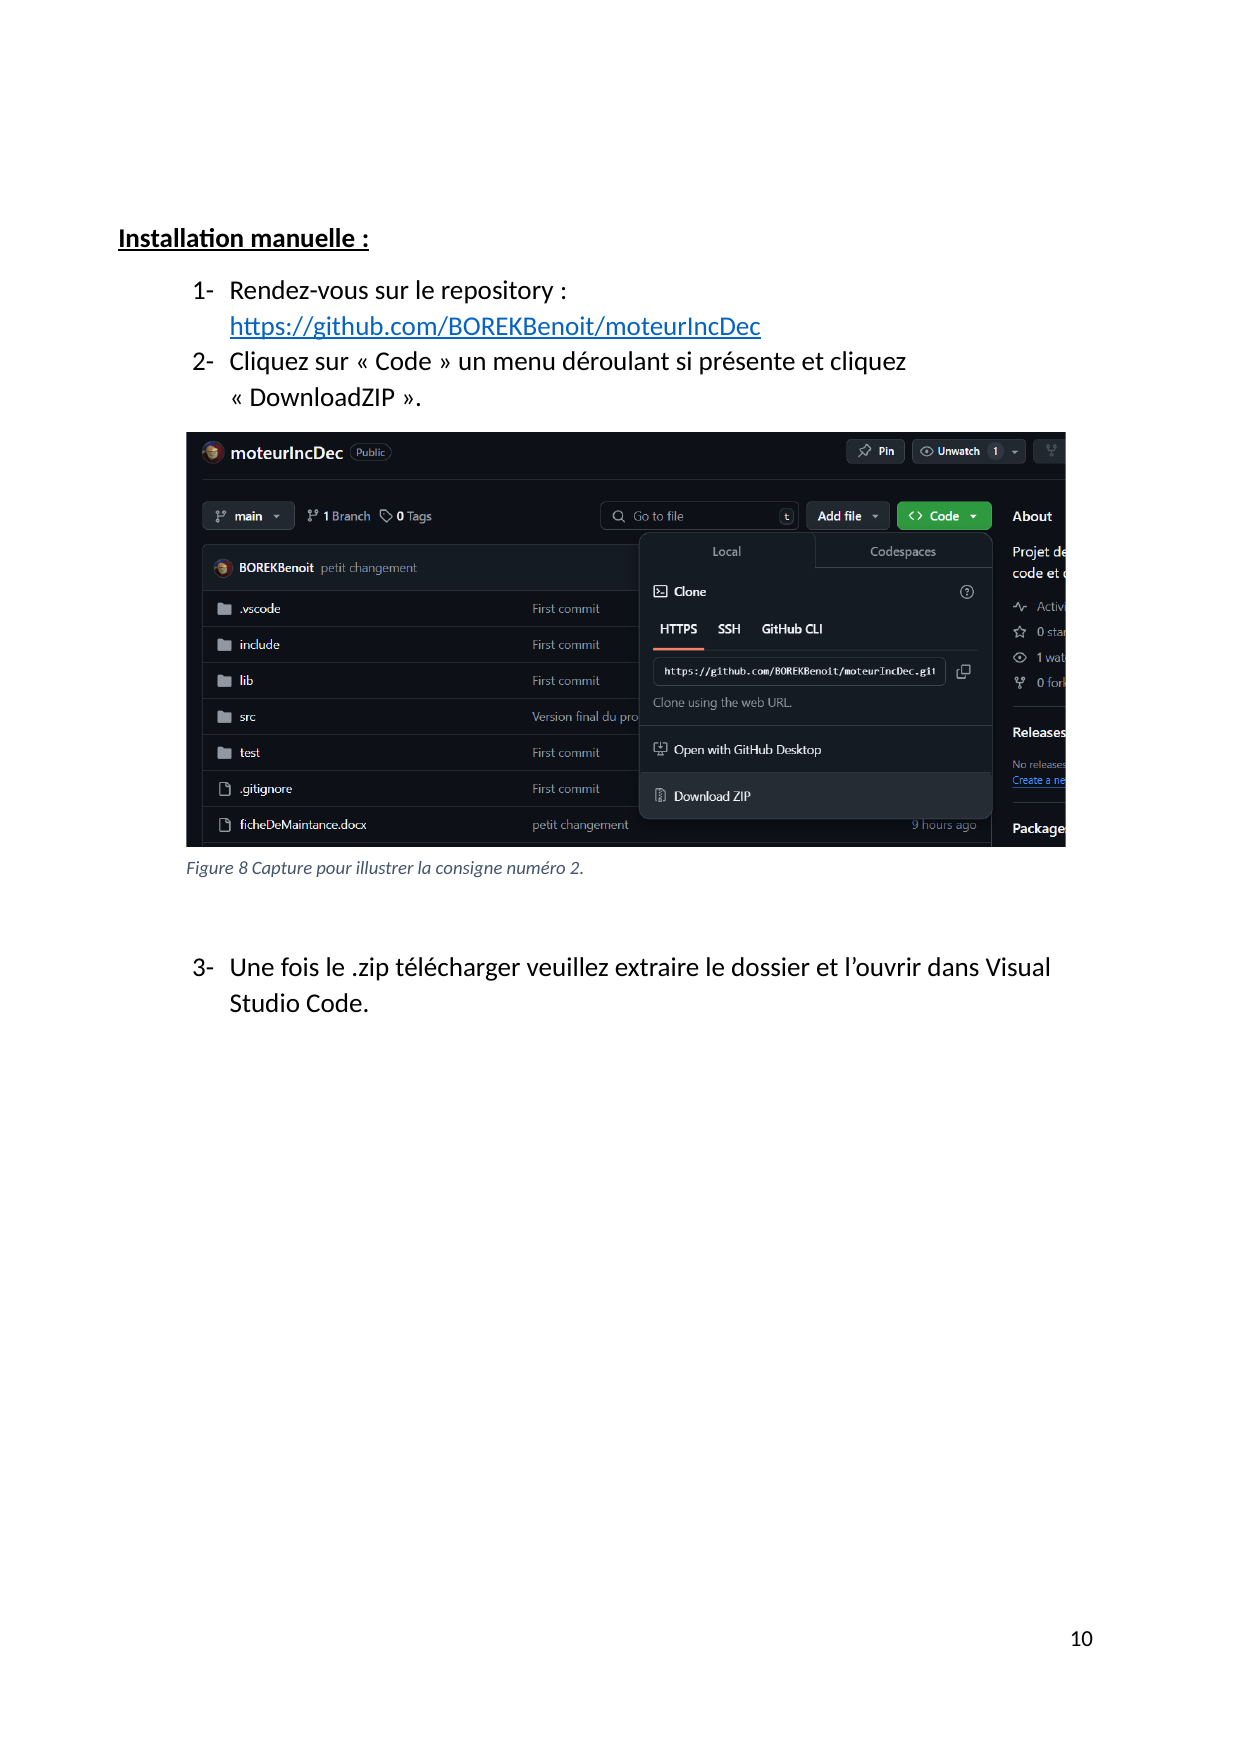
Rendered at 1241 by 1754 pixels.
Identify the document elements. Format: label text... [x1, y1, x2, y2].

list Cliquez sur « Code » un menu déroulant si présente et cliquez « DownloadZIP ». [192, 344, 1093, 413]
picture [186, 432, 1066, 847]
list Rendez-vous sur le repository : https://github.com/BOREKBenoit/moteurIncDec [192, 273, 1093, 342]
list Une fois le .zip télécharger veuillez extraire le dossier et l’ouvrir dans Visual Studio Code. [192, 950, 1093, 1019]
text Installation manuelle : [44, 221, 1093, 254]
